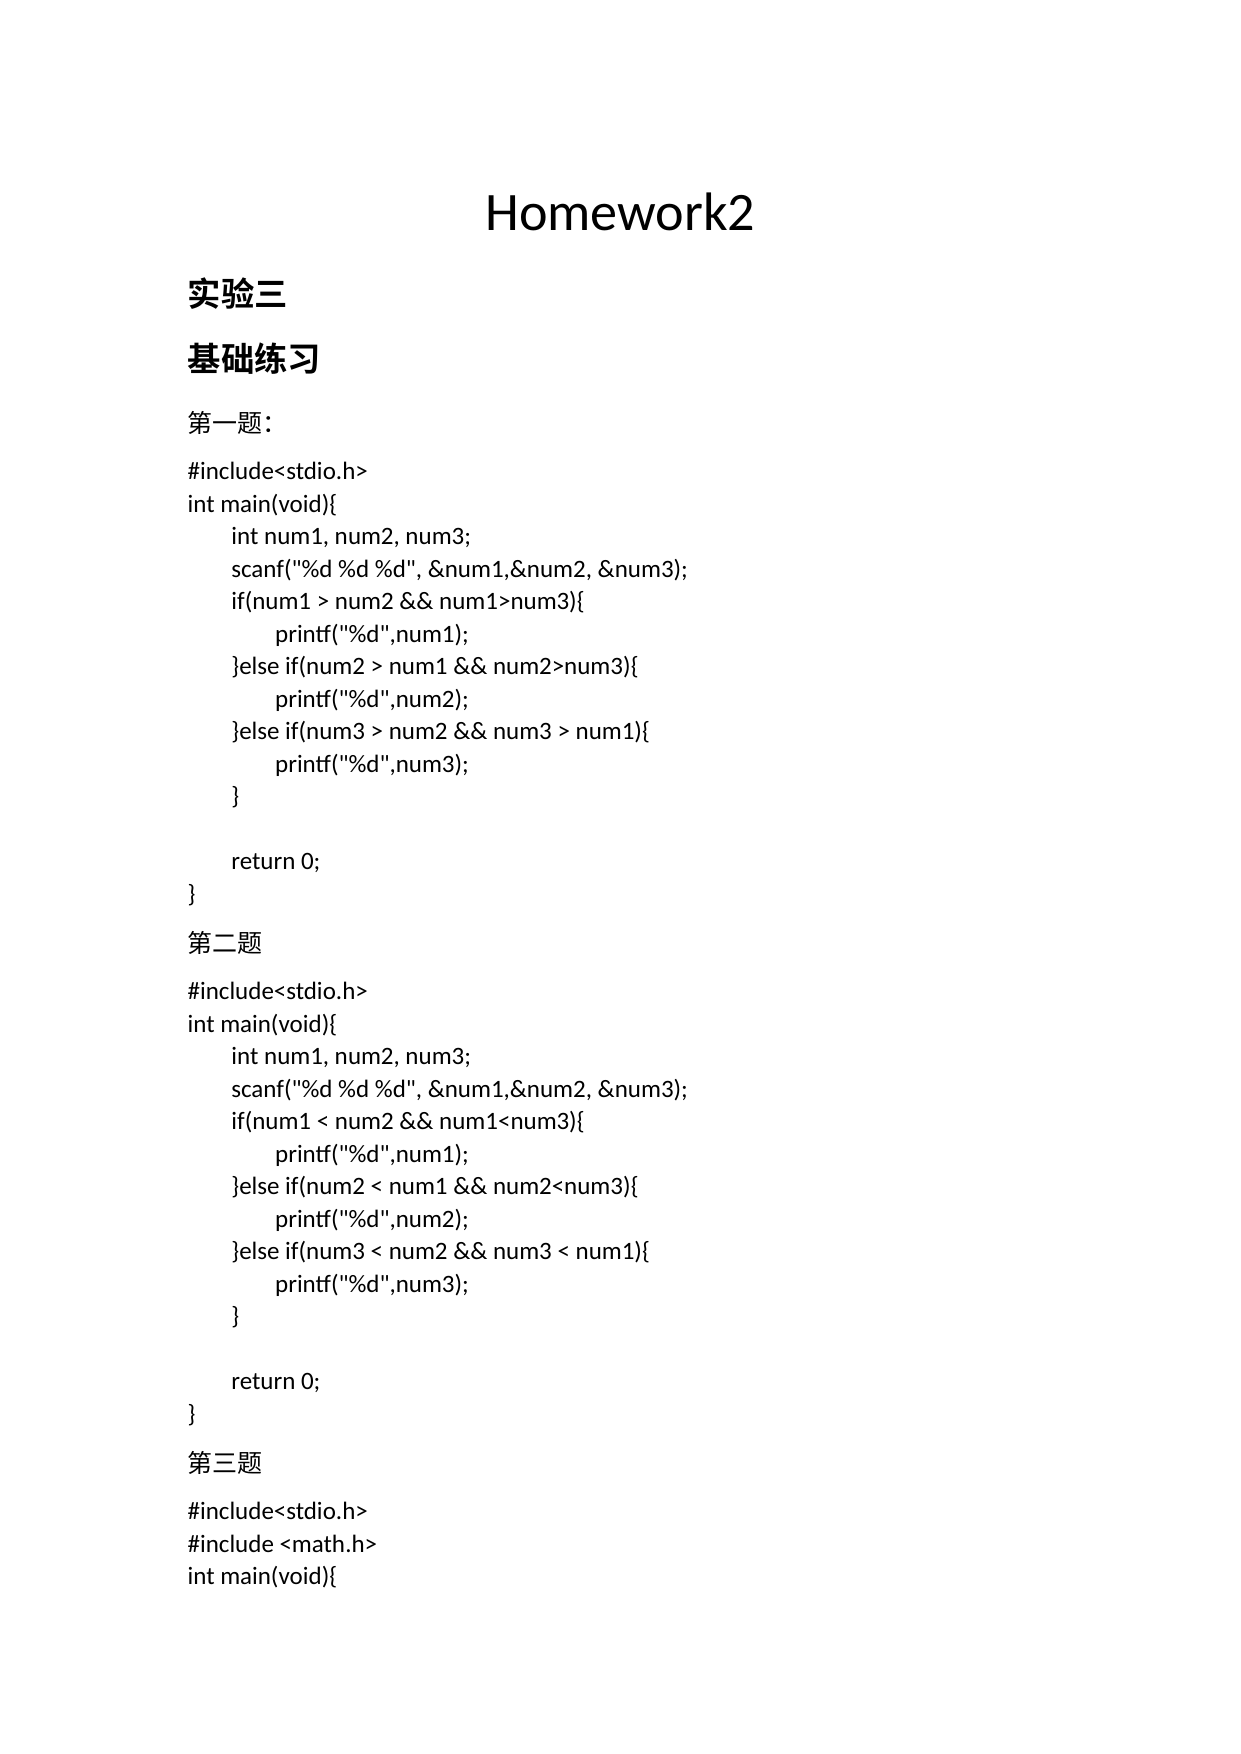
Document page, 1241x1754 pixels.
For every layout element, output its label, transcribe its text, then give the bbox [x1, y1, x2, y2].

text } [187, 877, 1053, 909]
text #include<stdio.h> [187, 454, 1053, 487]
text }else if(num2 > num1 && num2>num3){ [187, 649, 1053, 682]
text 第二题 [187, 909, 1053, 974]
text return 0; [187, 1364, 1053, 1397]
text Homework2 [187, 162, 1053, 259]
text 第三题 [187, 1429, 1053, 1494]
text int main(void){ [187, 1559, 1053, 1592]
text printf("%d",num1); [187, 1137, 1053, 1169]
text 第一题： [187, 389, 1053, 454]
text if(num1 > num2 && num1>num3){ [187, 584, 1053, 617]
text scanf("%d %d %d", &num1,&num2, &num3); [187, 1072, 1053, 1104]
text }else if(num2 < num1 && num2<num3){ [187, 1169, 1053, 1202]
text #include<stdio.h> [187, 974, 1053, 1007]
text if(num1 < num2 && num1<num3){ [187, 1104, 1053, 1137]
text } [187, 1397, 1053, 1429]
text scanf("%d %d %d", &num1,&num2, &num3); [187, 552, 1053, 584]
text int main(void){ [187, 1007, 1053, 1039]
text printf("%d",num2); [187, 682, 1053, 714]
text int num1, num2, num3; [187, 1039, 1053, 1072]
text printf("%d",num1); [187, 617, 1053, 649]
text printf("%d",num3); [187, 747, 1053, 779]
text int num1, num2, num3; [187, 519, 1053, 552]
text #include <math.h> [187, 1527, 1053, 1559]
text #include<stdio.h> [187, 1494, 1053, 1527]
text } [187, 779, 1053, 812]
text 基础练习 [187, 324, 1053, 389]
text 实验三 [187, 259, 1053, 324]
text return 0; [187, 844, 1053, 877]
text }else if(num3 < num2 && num3 < num1){ [187, 1234, 1053, 1267]
text int main(void){ [187, 487, 1053, 519]
text printf("%d",num3); [187, 1267, 1053, 1299]
text printf("%d",num2); [187, 1202, 1053, 1234]
text }else if(num3 > num2 && num3 > num1){ [187, 714, 1053, 747]
text } [187, 1299, 1053, 1332]
